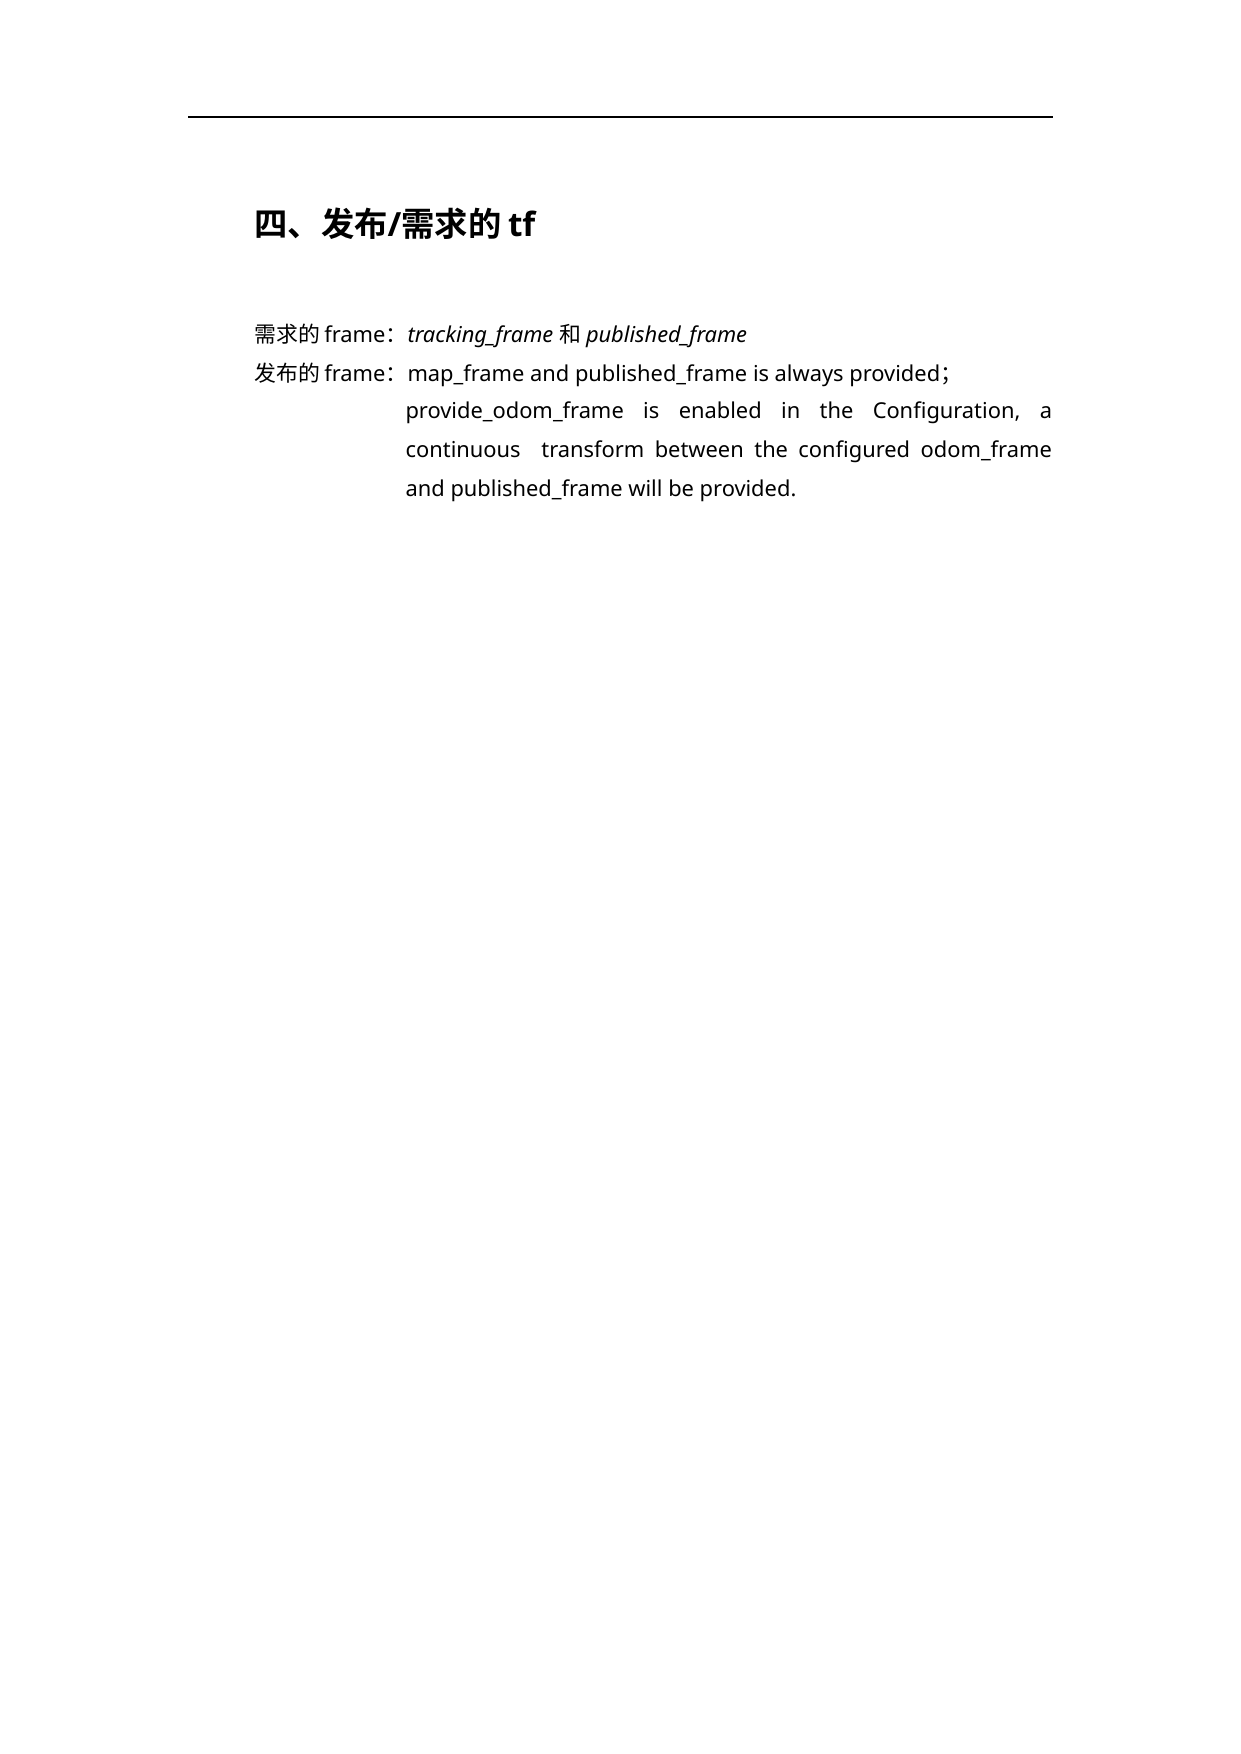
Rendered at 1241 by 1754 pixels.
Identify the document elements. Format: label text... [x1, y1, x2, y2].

text 需求的frame：tracking_frame 和 published_frame [210, 316, 1053, 349]
text provide_odom_frame is enabled in the Configuration, a continuous transform between the configured odom_frame and published_frame will be provided. [405, 394, 1053, 504]
text 发布的frame：map_frame and published_frame is always provided； [210, 355, 1053, 388]
subtitle 四、发布/需求的tf [187, 189, 1053, 254]
